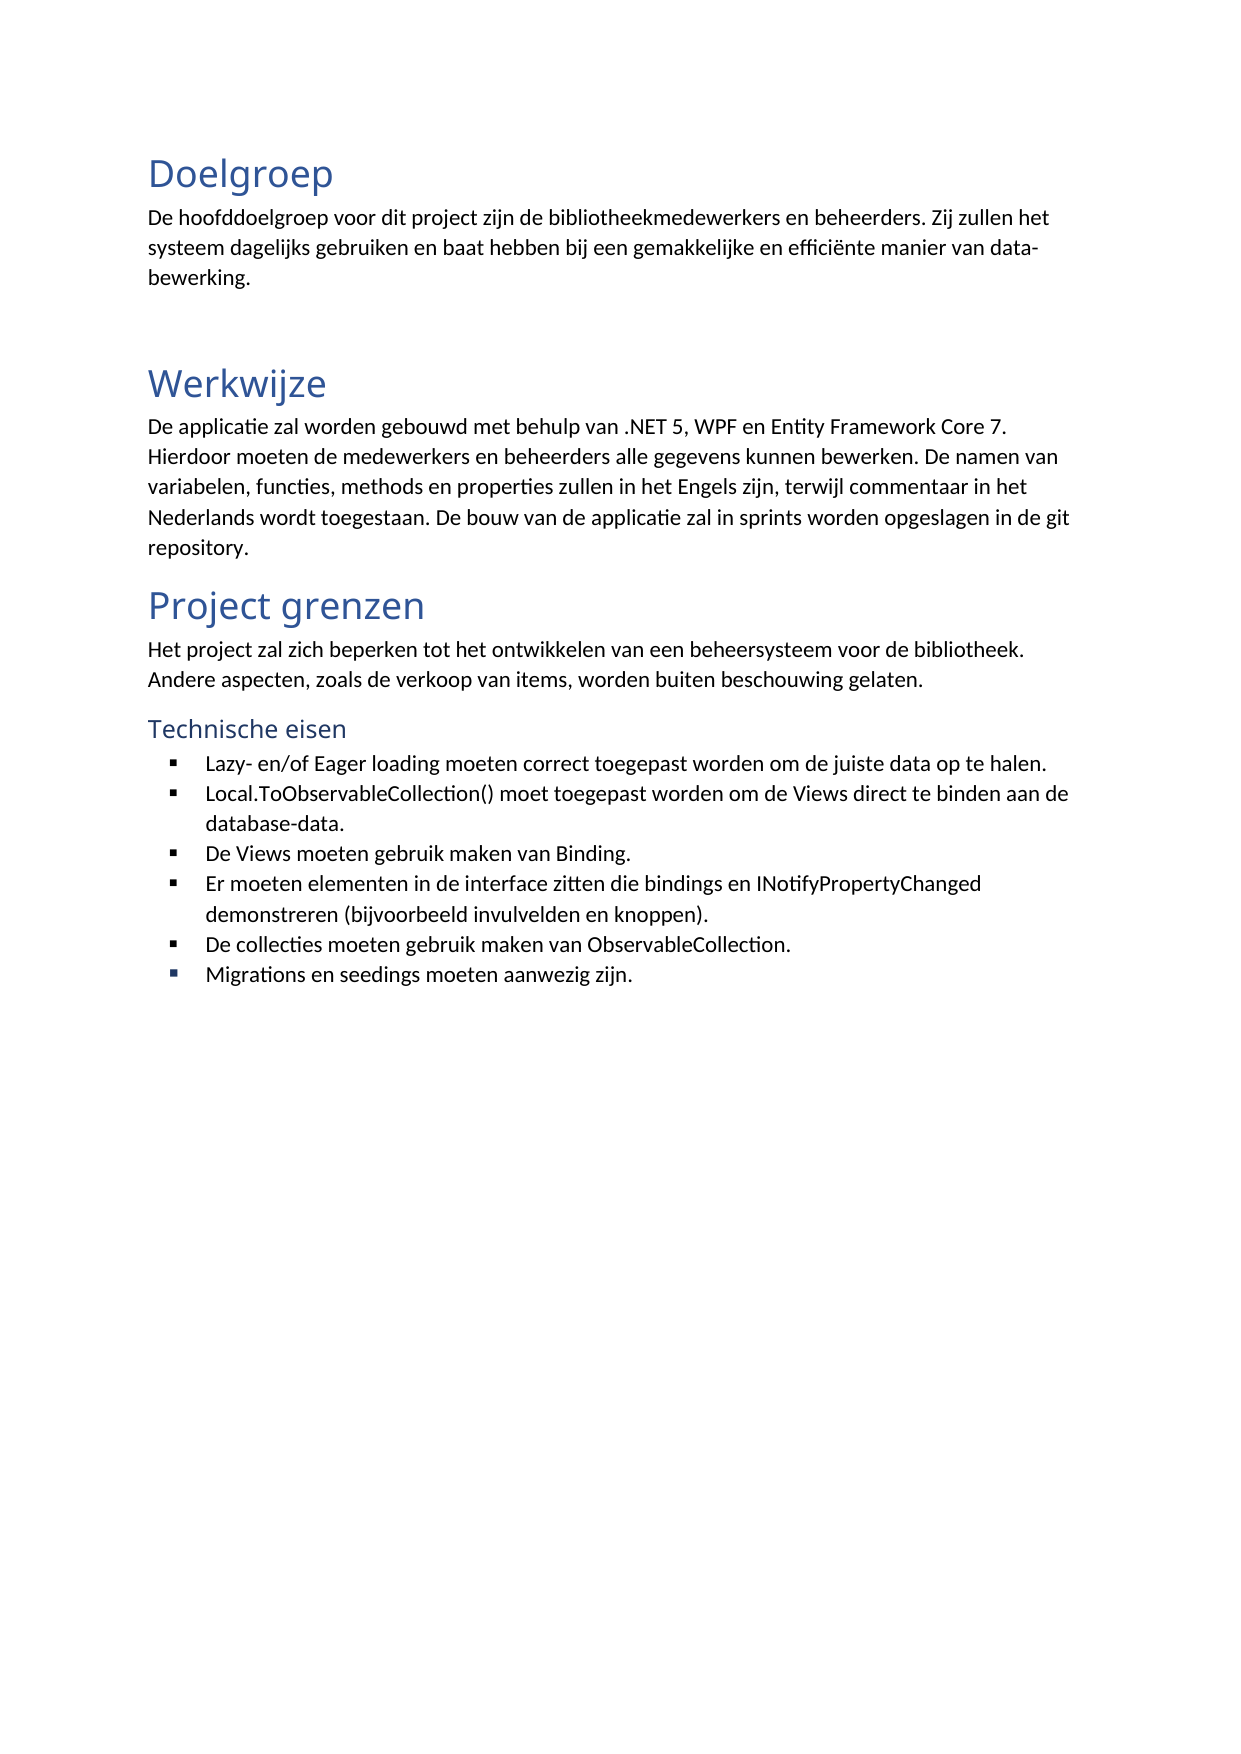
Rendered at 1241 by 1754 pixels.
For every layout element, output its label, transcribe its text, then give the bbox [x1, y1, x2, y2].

subtitle Werkwijze [148, 357, 1093, 408]
subtitle Doelgroep [148, 148, 1093, 199]
list Lazy- en/of Eager loading moeten correct toegepast worden om de juiste data op te halen. [168, 749, 1093, 777]
text Het project zal zich beperken tot het ontwikkelen van een beheersysteem voor de bibliotheek. Andere aspecten, zoals de verkoop van items, worden buiten beschouwing gelaten. [148, 635, 1093, 693]
subtitle Project grenzen [148, 580, 1093, 631]
list Er moeten elementen in de interface zitten die bindings en INotifyPropertyChanged demonstreren (bijvoorbeeld invulvelden en knoppen). [168, 869, 1093, 928]
list De Views moeten gebruik maken van Binding. [168, 839, 1093, 867]
list De collecties moeten gebruik maken van ObservableCollection. [168, 930, 1093, 958]
text De applicatie zal worden gebouwd met behulp van .NET 5, WPF en Entity Framework Core 7. Hierdoor moeten de medewerkers en beheerders alle gegevens kunnen bewerken. De namen van variabelen, functies, methods en properties zullen in het Engels zijn, terwijl commentaar in het Nederlands wordt toegestaan. De bouw van de applicatie zal in sprints worden opgeslagen in de git repository. [148, 412, 1093, 561]
list Local.ToObservableCollection() moet toegepast worden om de Views direct te binden aan de database-data. [168, 779, 1093, 837]
list Migrations en seedings moeten aanwezig zijn. [168, 960, 1093, 988]
subtitle Technische eisen [148, 712, 1093, 746]
